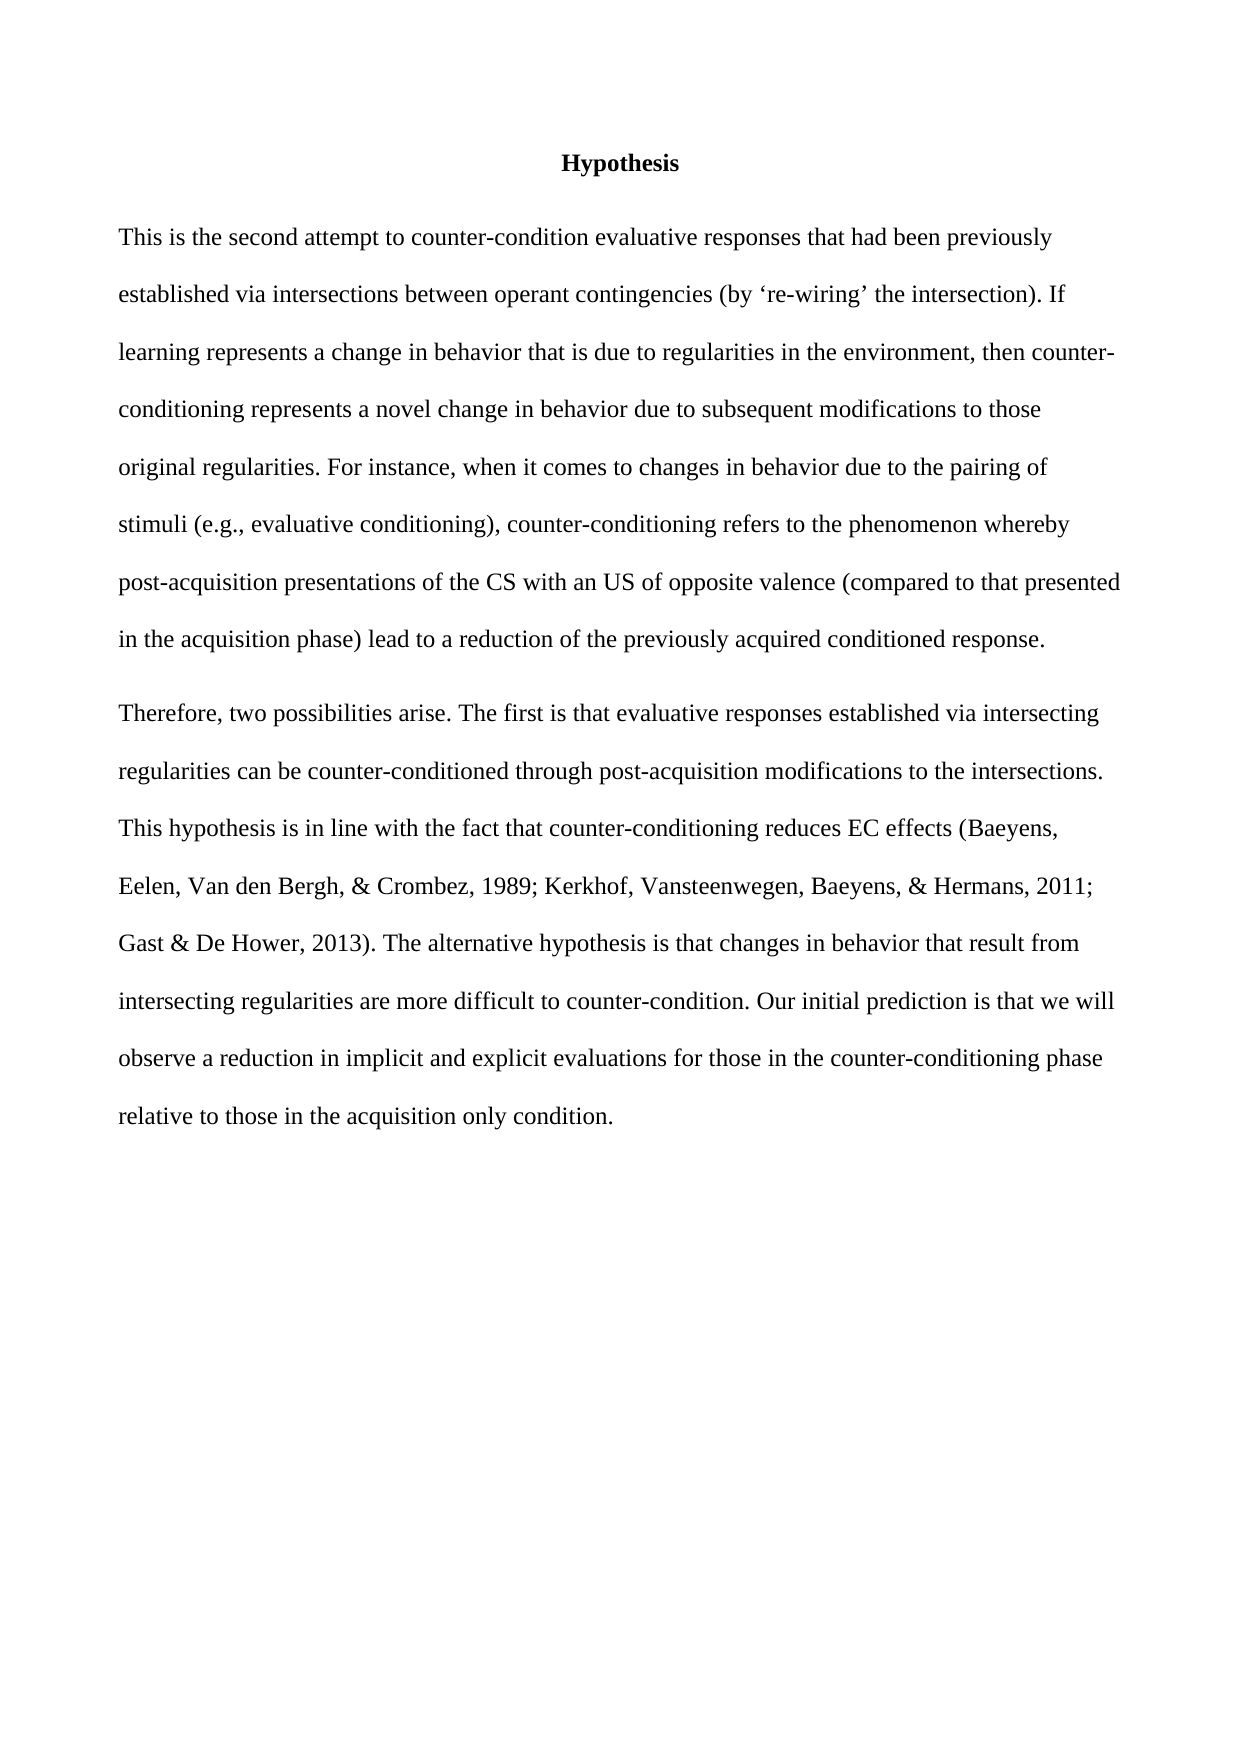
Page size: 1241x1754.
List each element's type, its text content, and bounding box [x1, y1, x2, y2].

text This is the second attempt to counter-condition evaluative responses that had been previously established via intersections between operant contingencies (by ‘re-wiring’ the intersection). If learning represents a change in behavior that is due to regularities in the environment, then counter-conditioning represents a novel change in behavior due to subsequent modifications to those original regularities. For instance, when it comes to changes in behavior due to the pairing of stimuli (e.g., evaluative conditioning), counter-conditioning refers to the phenomenon whereby post-acquisition presentations of the CS with an US of opposite valence (compared to that presented in the acquisition phase) lead to a reduction of the previously acquired conditioned response. [118, 222, 1122, 653]
text Hypothesis [118, 148, 1122, 176]
text Therefore, two possibilities arise. The first is that evaluative responses established via intersecting regularities can be counter-conditioned through post-acquisition modifications to the intersections. This hypothesis is in line with the fact that counter-conditioning reduces EC effects (Baeyens, Eelen, Van den Bergh, & Crombez, 1989; Kerkhof, Vansteenwegen, Baeyens, & Hermans, 2011; Gast & De Hower, 2013). The alternative hypothesis is that changes in behavior that result from intersecting regularities are more difficult to counter-condition. Our initial prediction is that we will observe a reduction in implicit and explicit evaluations for those in the counter-conditioning phase relative to those in the acquisition only condition. [118, 698, 1122, 1130]
